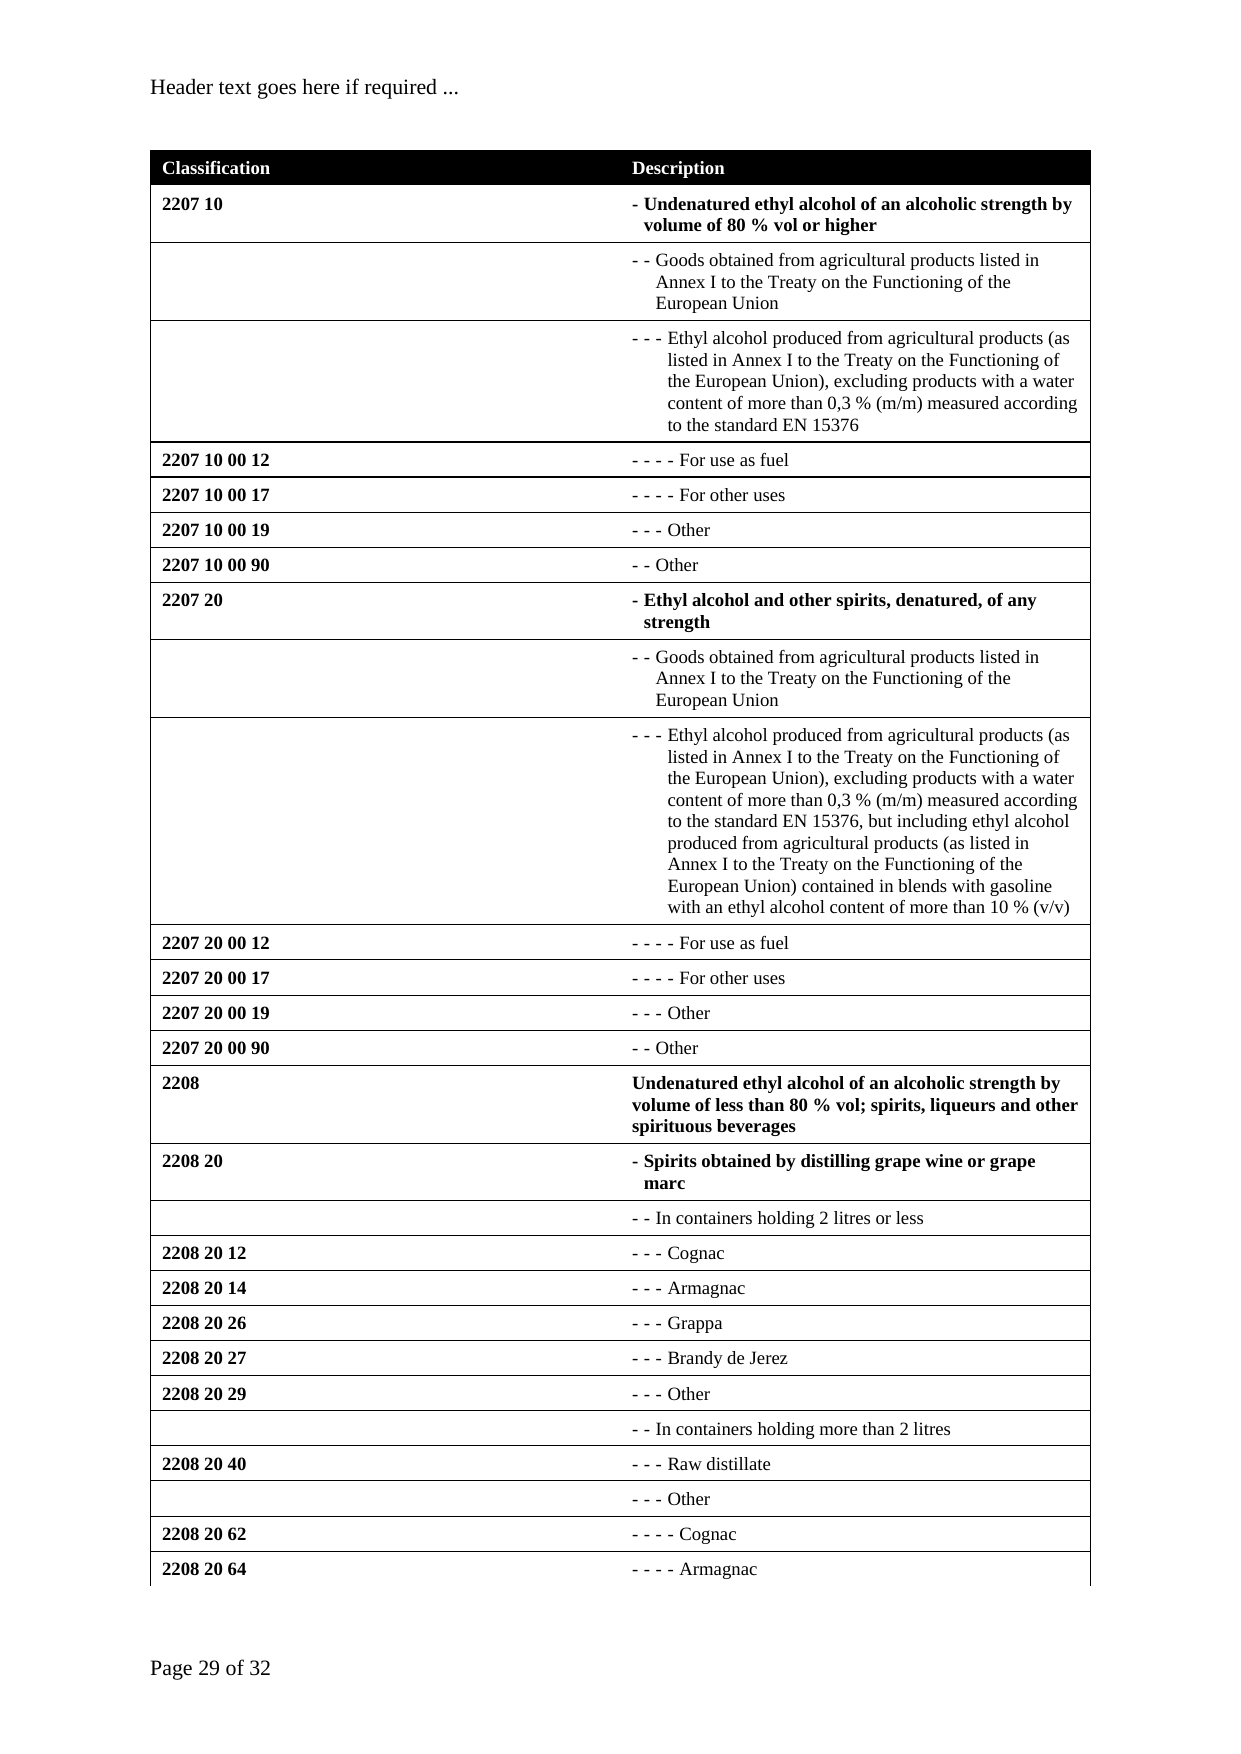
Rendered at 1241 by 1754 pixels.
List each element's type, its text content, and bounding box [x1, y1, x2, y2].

table_cell - - In containers holding more than 2 litres [621, 1411, 1090, 1445]
table_cell 2208 20 12 [151, 1236, 621, 1270]
table_cell - - - Other [621, 996, 1090, 1029]
table_cell 2208 20 29 [151, 1376, 621, 1410]
table_cell - - - Grappa [621, 1306, 1090, 1340]
table_cell 2207 20 00 17 [151, 960, 621, 994]
table_cell - Undenatured ethyl alcohol of an alcoholic strength by volume of 80 % vol or higher [621, 185, 1090, 242]
table_cell 2207 20 [151, 583, 621, 638]
table_cell - - Other [621, 548, 1090, 582]
table_cell [151, 1411, 621, 1445]
table_cell 2208 20 26 [151, 1306, 621, 1340]
table_cell 2207 10 00 90 [151, 548, 621, 582]
table_cell 2208 20 14 [151, 1271, 621, 1305]
table_cell - - - - Cognac [621, 1517, 1090, 1551]
table_cell - - - Other [621, 1376, 1090, 1410]
table_cell - - - - For use as fuel [621, 443, 1090, 476]
table_cell - - - Other [621, 1481, 1090, 1516]
table_cell 2207 10 00 12 [151, 443, 621, 476]
table_cell [151, 1481, 621, 1516]
table_cell 2208 20 [151, 1144, 621, 1199]
table_cell 2207 10 00 19 [151, 513, 621, 547]
table_cell 2208 20 64 [151, 1552, 621, 1586]
table_cell 2208 [151, 1066, 621, 1143]
table_cell - - - Armagnac [621, 1271, 1090, 1305]
table_cell - - - Brandy de Jerez [621, 1341, 1090, 1375]
table_cell - - - Ethyl alcohol produced from agricultural products (as listed in Annex I to the Treaty on the Functioning of the European Union), excluding products with a water content of more than 0,3 % (m/m) measured according to the standard EN 15376, but including ethyl alcohol produced from agricultural products (as listed in Annex I to the Treaty on the Functioning of the European Union) contained in blends with gasoline with an ethyl alcohol content of more than 10 % (v/v) [621, 718, 1090, 924]
table_cell - - - Ethyl alcohol produced from agricultural products (as listed in Annex I to the Treaty on the Functioning of the European Union), excluding products with a water content of more than 0,3 % (m/m) measured according to the standard EN 15376 [621, 321, 1090, 441]
table_cell - - - Other [621, 513, 1090, 547]
table_cell - - - Cognac [621, 1236, 1090, 1270]
table_cell 2207 20 00 90 [151, 1031, 621, 1065]
table_cell [151, 1201, 621, 1235]
table_cell - - Goods obtained from agricultural products listed in Annex I to the Treaty on the Functioning of the European Union [621, 640, 1090, 717]
table_header Classification [151, 151, 621, 185]
table_header Description [621, 151, 1090, 185]
table_cell [151, 321, 621, 441]
table_cell - - - - For other uses [621, 960, 1090, 994]
table_cell [151, 640, 621, 717]
table_cell 2207 20 00 12 [151, 925, 621, 959]
table_cell Undenatured ethyl alcohol of an alcoholic strength by volume of less than 80 % vol; spirits, liqueurs and other spirituous beverages [621, 1066, 1090, 1143]
table_cell [151, 243, 621, 320]
table_cell - - Goods obtained from agricultural products listed in Annex I to the Treaty on the Functioning of the European Union [621, 243, 1090, 320]
table_cell - - - Raw distillate [621, 1446, 1090, 1480]
table_cell 2207 10 00 17 [151, 478, 621, 512]
table_cell 2208 20 40 [151, 1446, 621, 1480]
table_cell - Ethyl alcohol and other spirits, denatured, of any strength [621, 583, 1090, 638]
table_cell 2208 20 27 [151, 1341, 621, 1375]
table_cell - - - - For use as fuel [621, 925, 1090, 959]
table_cell - Spirits obtained by distilling grape wine or grape marc [621, 1144, 1090, 1199]
table_cell - - Other [621, 1031, 1090, 1065]
table_cell - - - - For other uses [621, 478, 1090, 512]
table_cell [151, 718, 621, 924]
table_cell 2207 10 [151, 185, 621, 242]
table_cell 2207 20 00 19 [151, 996, 621, 1029]
table_cell - - - - Armagnac [621, 1552, 1090, 1586]
table_cell 2208 20 62 [151, 1517, 621, 1551]
table_cell - - In containers holding 2 litres or less [621, 1201, 1090, 1235]
